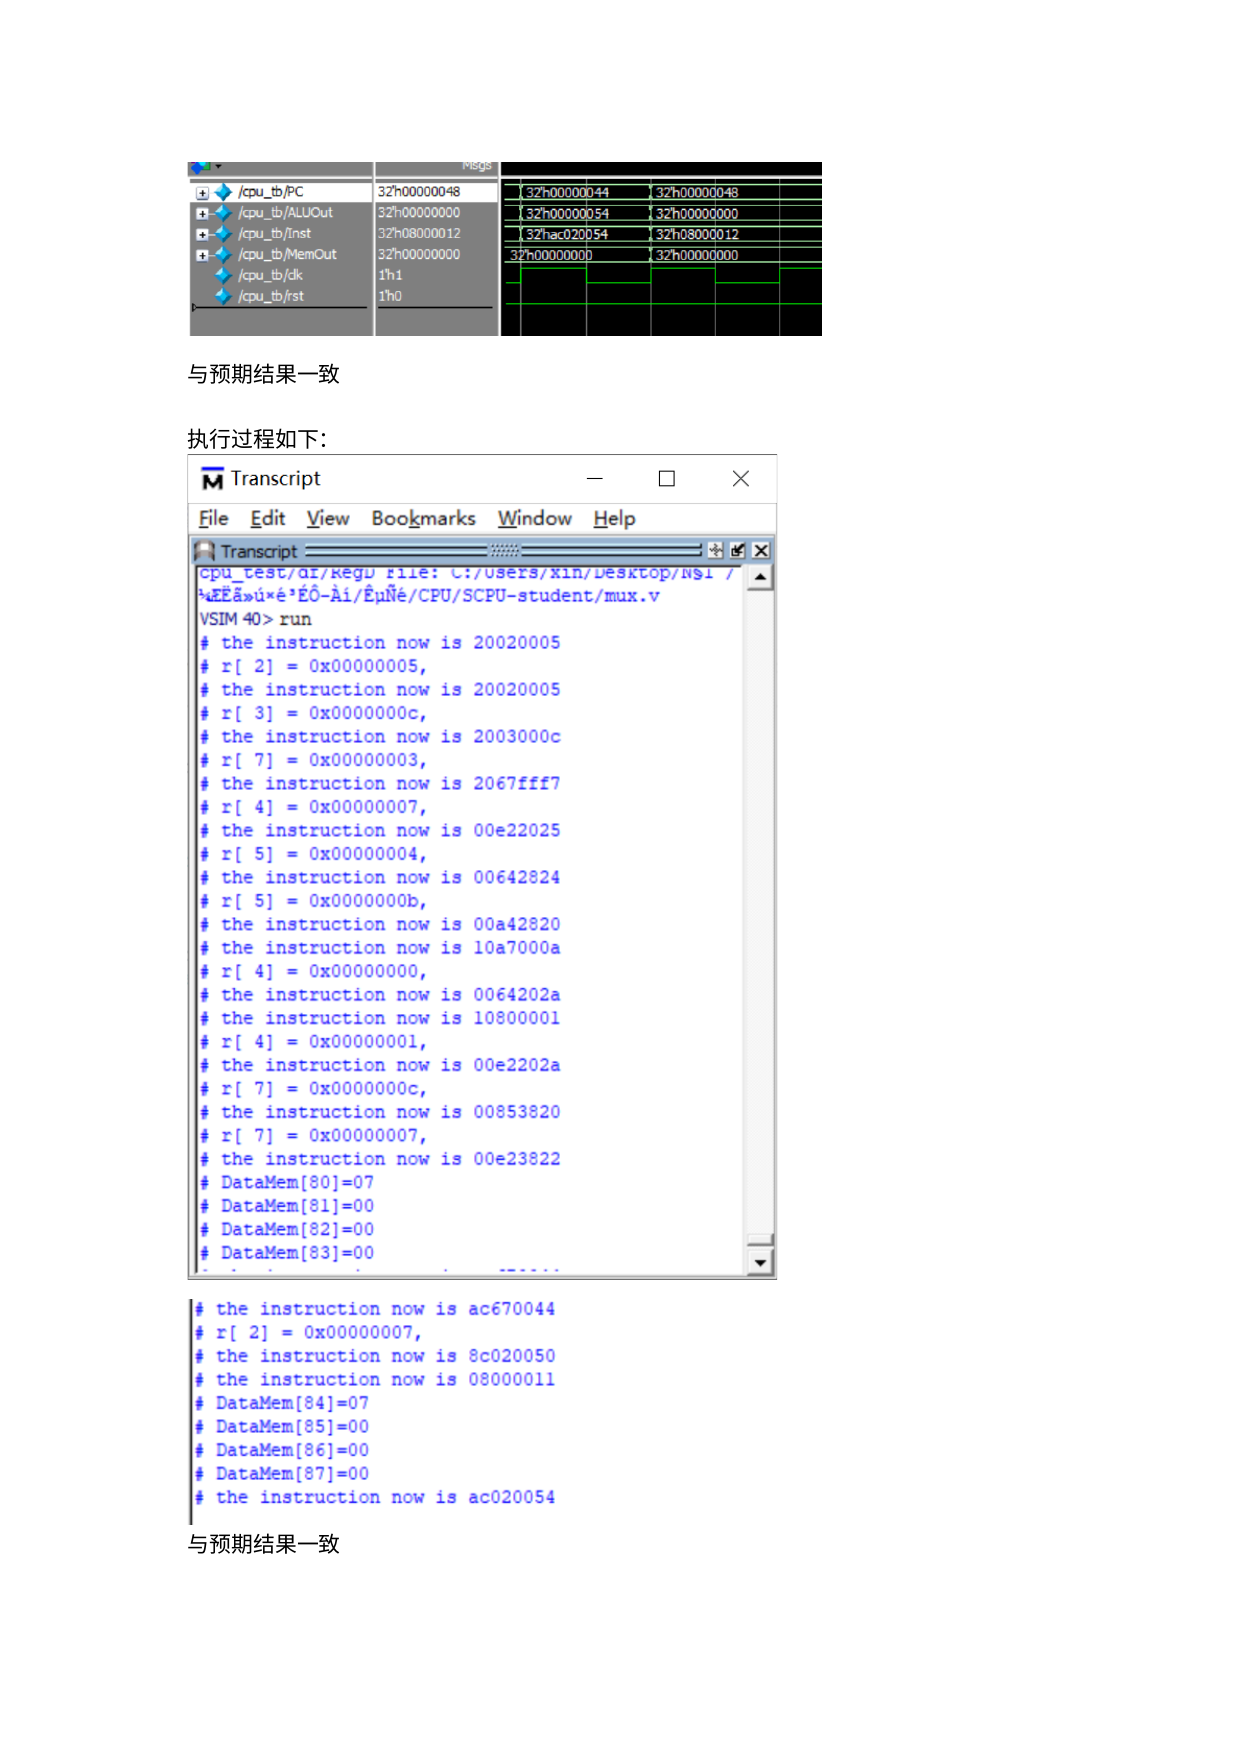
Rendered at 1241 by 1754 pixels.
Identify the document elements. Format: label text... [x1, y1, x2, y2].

text 执行过程如下： [187, 422, 1053, 454]
picture [187, 162, 822, 336]
text 与预期结果一致 [187, 357, 1053, 389]
picture [187, 454, 778, 1280]
picture [187, 1299, 675, 1525]
text 与预期结果一致 [187, 1527, 1053, 1559]
